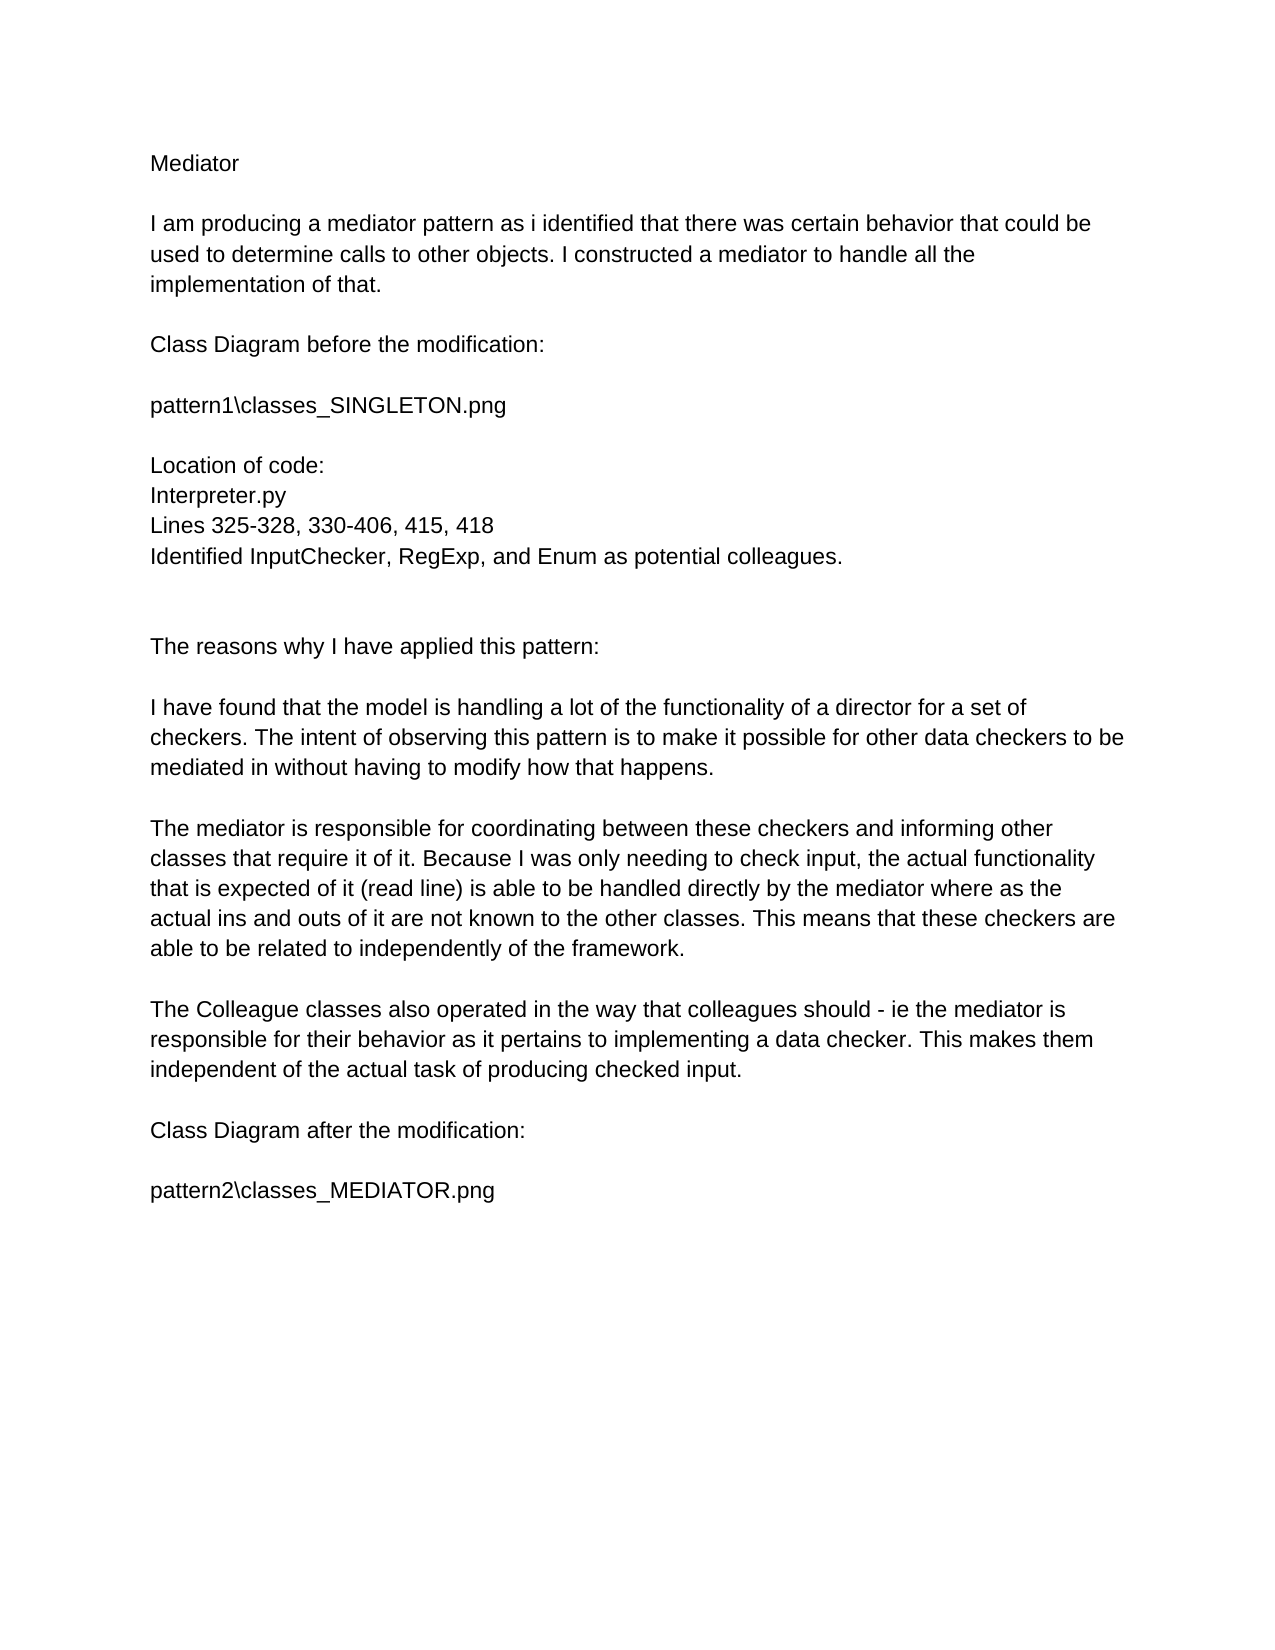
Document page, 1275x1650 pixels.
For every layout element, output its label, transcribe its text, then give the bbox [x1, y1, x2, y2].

text The mediator is responsible for coordinating between these checkers and informing other classes that require it of it. Because I was only needing to check input, the actual functionality that is expected of it (read line) is able to be handled directly by the mediator where as the actual ins and outs of it are not known to the other classes. This means that these checkers are able to be related to independently of the framework. [150, 814, 1125, 962]
text Class Diagram before the modification: [150, 331, 1125, 358]
text Identified InputChecker, RegExp, and Enum as potential colleagues. [150, 543, 1125, 569]
text Mediator [150, 150, 1125, 176]
text pattern1\classes_SINGLETON.png [150, 392, 1125, 418]
text Interpreter.py [150, 482, 1125, 509]
text The reasons why I have applied this pattern: [150, 633, 1125, 660]
text I have found that the model is handling a lot of the functionality of a director for a set of checkers. The intent of observing this pattern is to make it possible for other data checkers to be mediated in without having to modify how that happens. [150, 694, 1125, 781]
text Location of code: [150, 452, 1125, 478]
text Lines 325-328, 330-406, 415, 418 [150, 512, 1125, 539]
text pattern2\classes_MEDIATOR.png [150, 1177, 1125, 1203]
text Class Diagram after the modification: [150, 1117, 1125, 1143]
text The Colleague classes also operated in the way that colleagues should - ie the mediator is responsible for their behavior as it pertains to implementing a data checker. This makes them independent of the actual task of producing checked input. [150, 996, 1125, 1083]
text I am producing a mediator pattern as i identified that there was certain behavior that could be used to determine calls to other objects. I constructed a mediator to handle all the implementation of that. [150, 210, 1125, 297]
